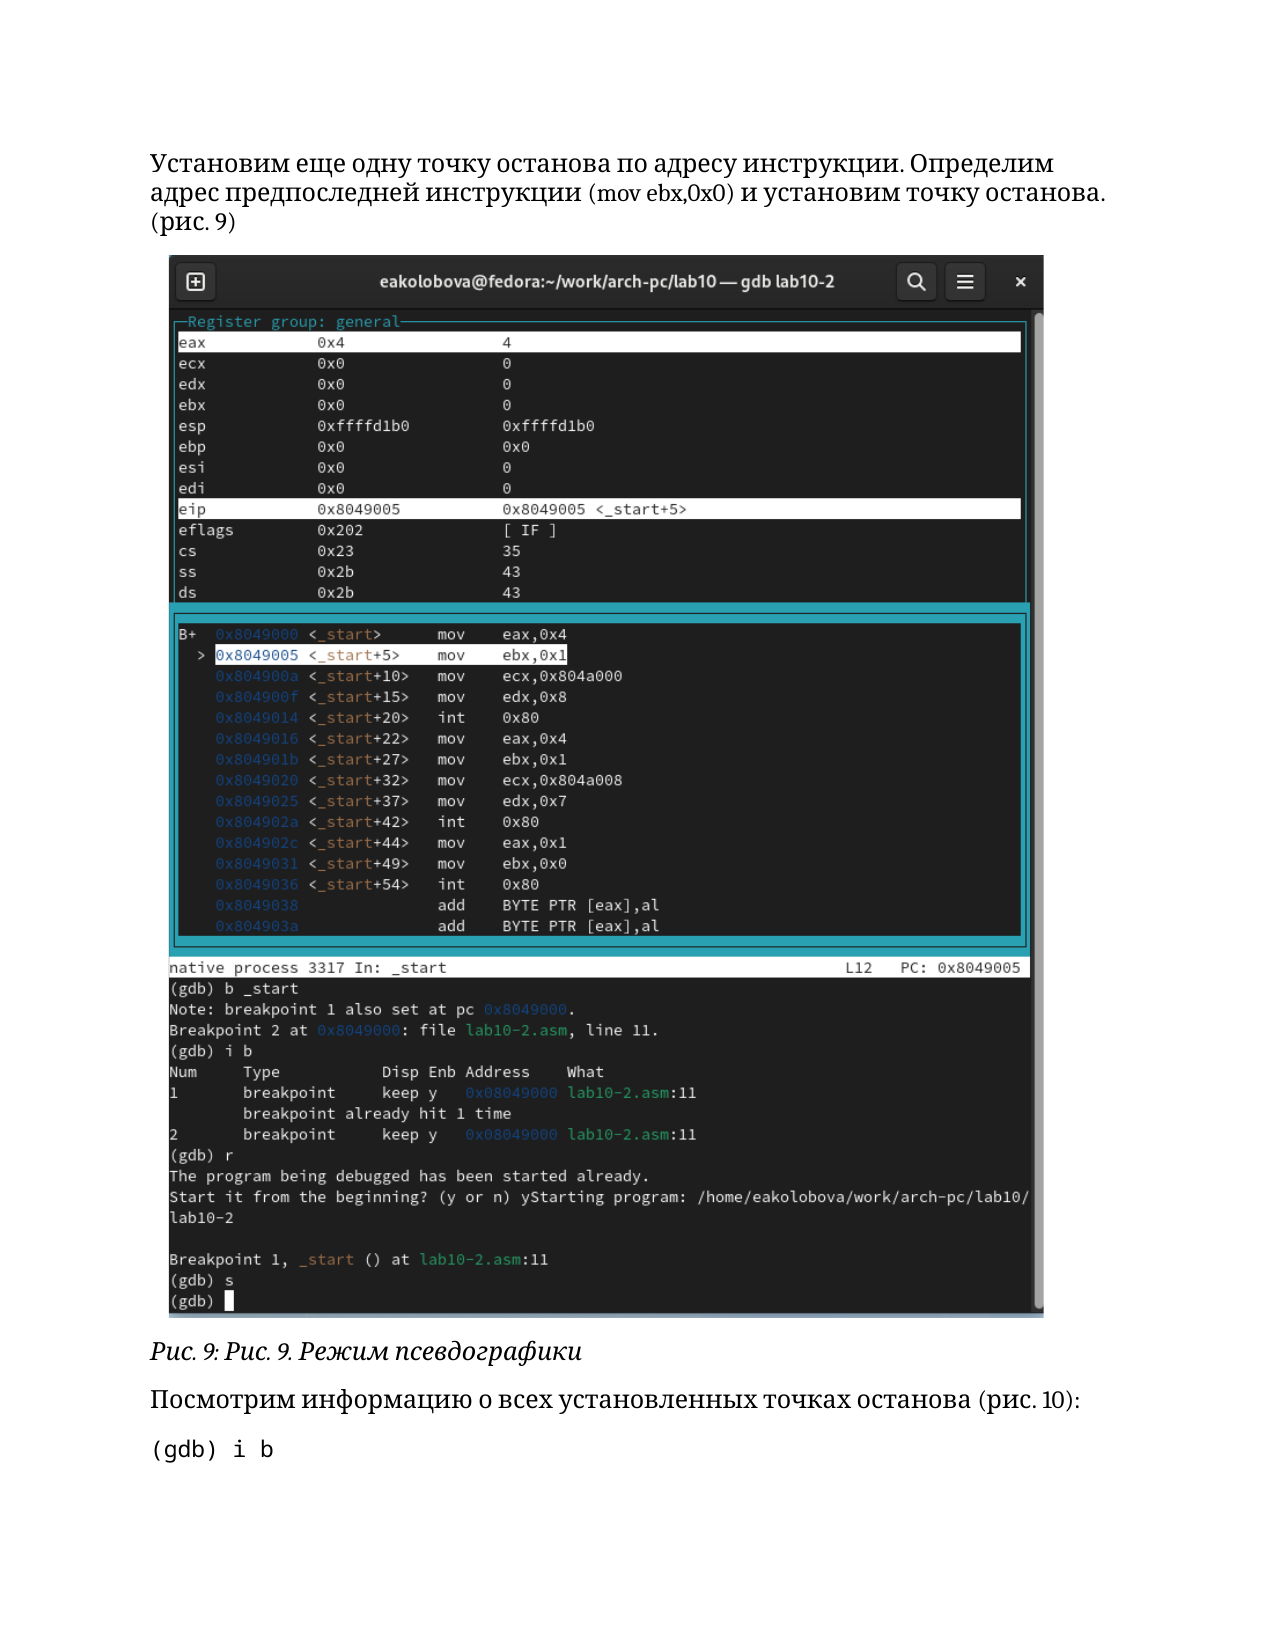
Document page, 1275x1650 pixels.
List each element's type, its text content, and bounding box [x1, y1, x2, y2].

text Рис. 9: Рис. 9. Режим псевдографики [150, 1338, 1125, 1367]
text (gdb) i b [150, 1433, 1125, 1464]
picture [168, 255, 1044, 1318]
text Посмотрим информацию о всех установленных точках останова (рис. 10): [150, 1386, 1125, 1414]
text Установим еще одну точку останова по адресу инструкции. Определим адрес предпоследней инструкции (mov ebx,0x0) и установим точку останова. (рис. 9) [150, 150, 1125, 236]
